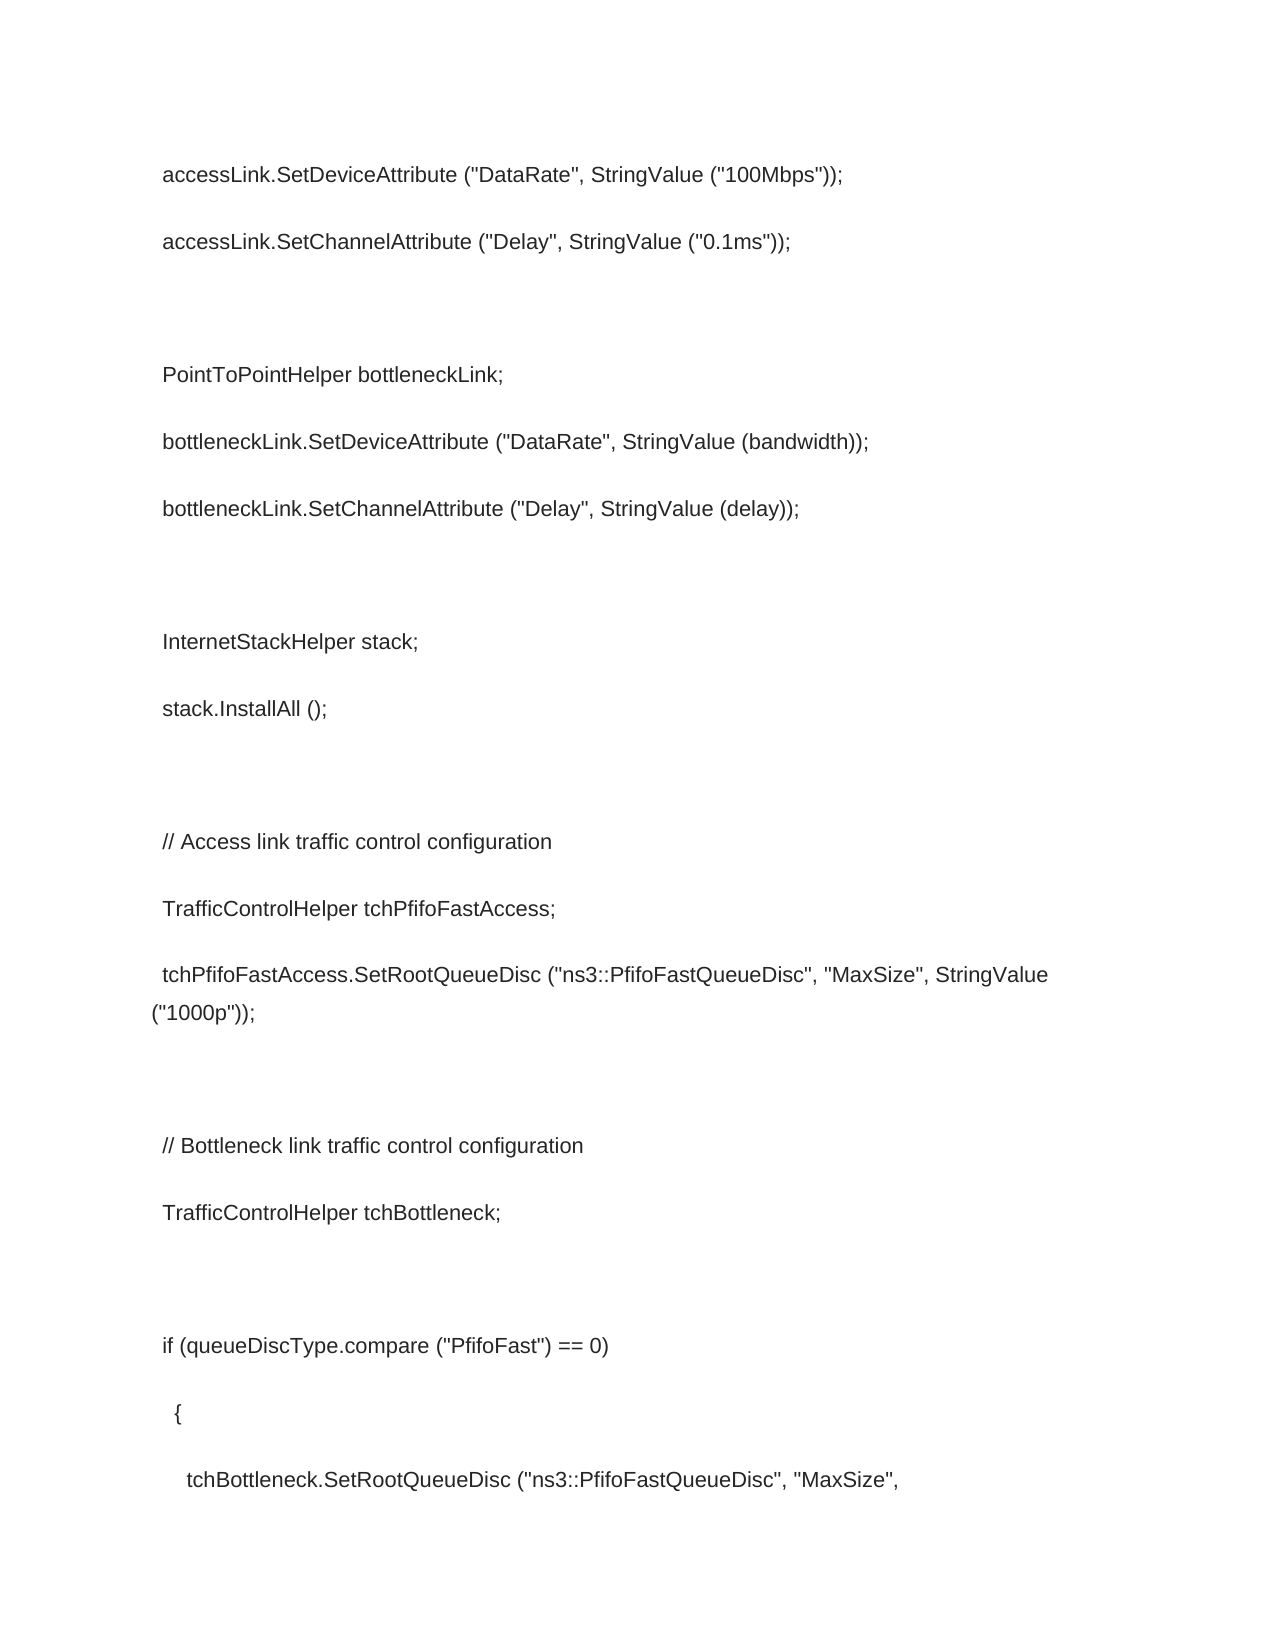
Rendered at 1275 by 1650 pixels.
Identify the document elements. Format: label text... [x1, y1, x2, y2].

text stack.InstallAll (); [150, 683, 1125, 721]
text tchBottleneck.SetRootQueueDisc ("ns3::PfifoFastQueueDisc", "MaxSize", [150, 1454, 1125, 1492]
text InternetStackHelper stack; [150, 617, 1125, 654]
text if (queueDiscType.compare ("PfifoFast") == 0) [150, 1321, 1125, 1358]
text tchPfifoFastAccess.SetRootQueueDisc ("ns3::PfifoFastQueueDisc", "MaxSize", StringValue ("1000p")); [150, 950, 1125, 1025]
text bottleneckLink.SetChannelAttribute ("Delay", StringValue (delay)); [150, 483, 1125, 521]
text // Bottleneck link traffic control configuration [150, 1121, 1125, 1158]
text PointToPointHelper bottleneckLink; [150, 350, 1125, 387]
text accessLink.SetDeviceAttribute ("DataRate", StringValue ("100Mbps")); [150, 150, 1125, 187]
text { [150, 1387, 1125, 1425]
text TrafficControlHelper tchBottleneck; [150, 1187, 1125, 1225]
text TrafficControlHelper tchPfifoFastAccess; [150, 883, 1125, 921]
text // Access link traffic control configuration [150, 817, 1125, 854]
text accessLink.SetChannelAttribute ("Delay", StringValue ("0.1ms")); [150, 217, 1125, 254]
text bottleneckLink.SetDeviceAttribute ("DataRate", StringValue (bandwidth)); [150, 417, 1125, 454]
